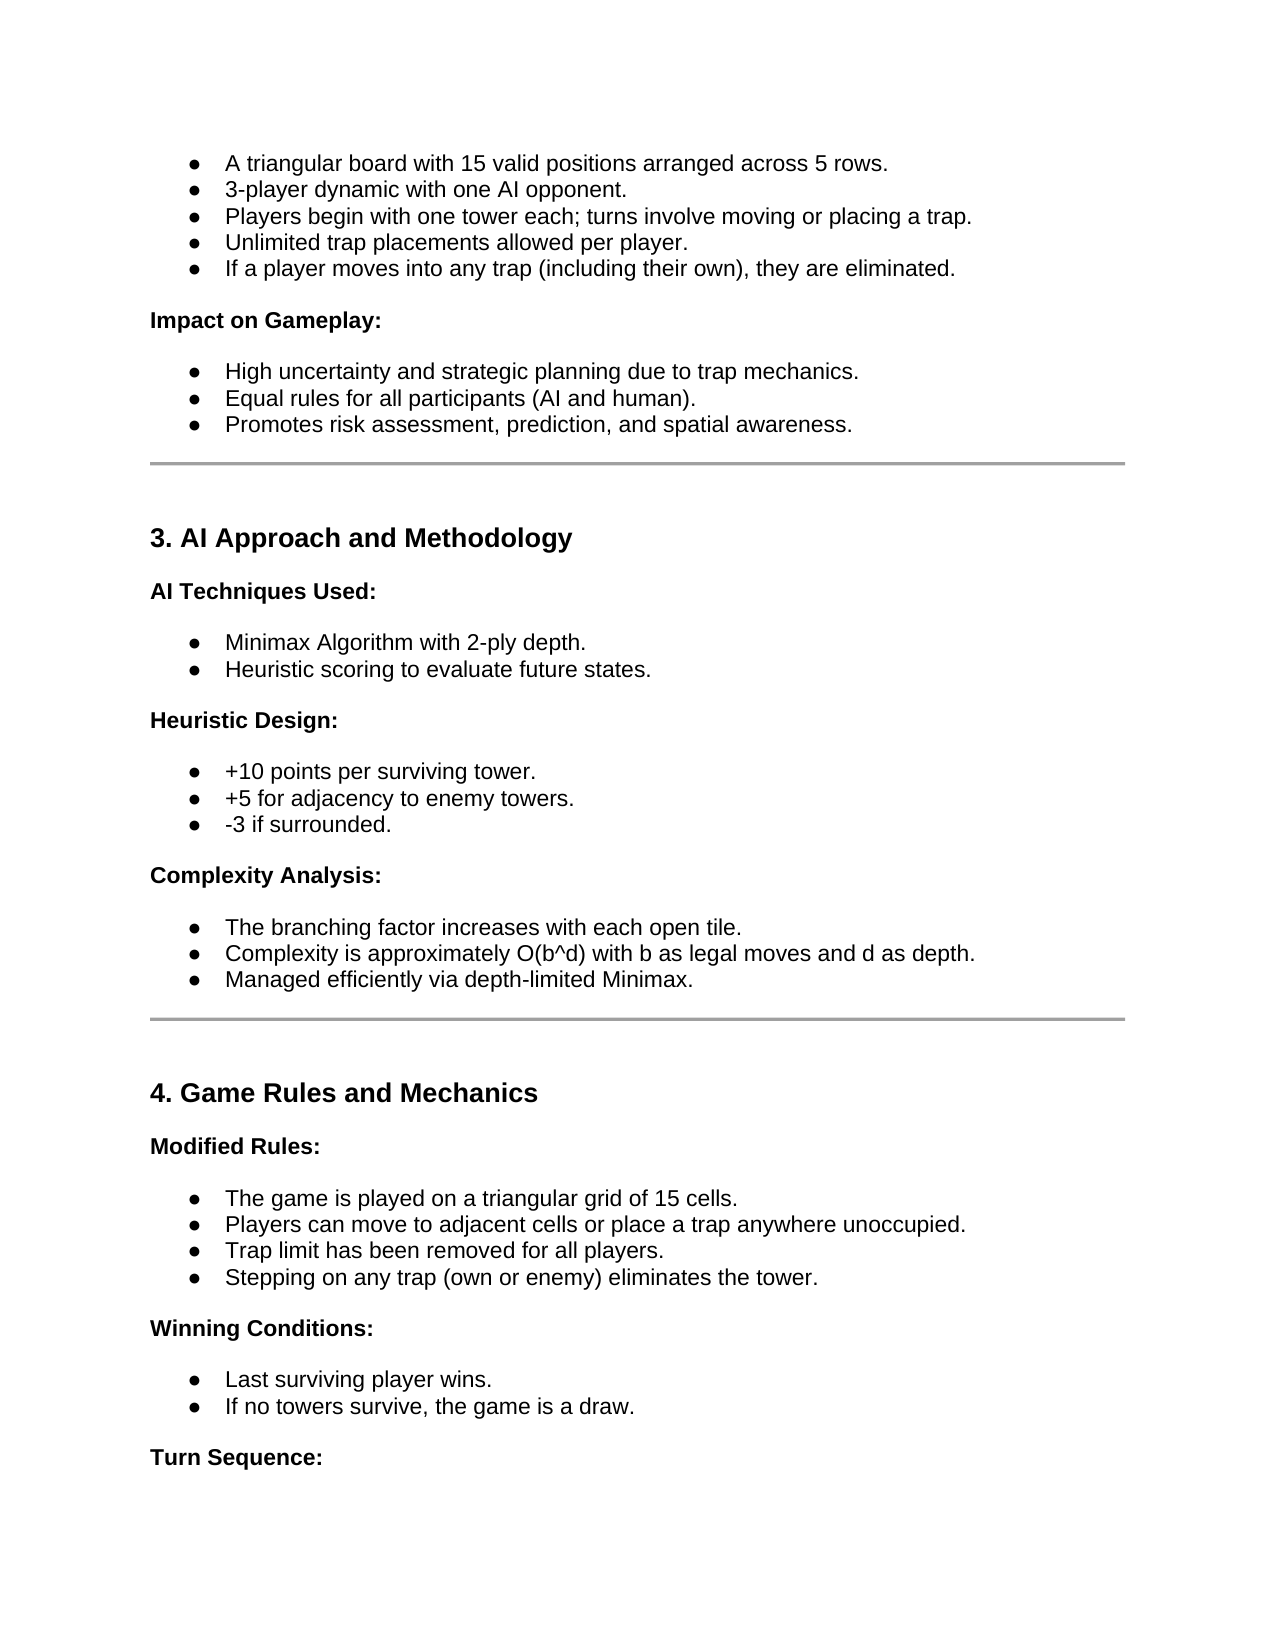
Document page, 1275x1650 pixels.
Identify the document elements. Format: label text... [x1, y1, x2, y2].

list +10 points per surviving tower. [187, 758, 1125, 784]
list Players can move to adjacent cells or place a trap anywhere unoccupied. [187, 1211, 1125, 1237]
text Winning Conditions: [150, 1315, 1125, 1341]
text AI Techniques Used: [150, 578, 1125, 604]
subtitle 3. AI Approach and Methodology [150, 522, 1125, 553]
list 3-player dynamic with one AI opponent. [187, 176, 1125, 203]
list Managed efficiently via depth-limited Minimax. [187, 966, 1125, 993]
text Impact on Gameplay: [150, 307, 1125, 333]
list Stepping on any trap (own or enemy) eliminates the tower. [187, 1264, 1125, 1290]
list Heuristic scoring to evaluate future states. [187, 656, 1125, 682]
list Trap limit has been removed for all players. [187, 1237, 1125, 1264]
list Complexity is approximately O(b^d) with b as legal moves and d as depth. [187, 940, 1125, 966]
list +5 for adjacency to enemy towers. [187, 784, 1125, 811]
list A triangular board with 15 valid positions arranged across 5 rows. [187, 150, 1125, 176]
list The branching factor increases with each open tile. [187, 914, 1125, 940]
list Minimax Algorithm with 2-ply depth. [187, 629, 1125, 656]
subtitle 4. Game Rules and Mechanics [150, 1077, 1125, 1108]
list Equal rules for all participants (AI and human). [187, 384, 1125, 411]
text Modified Rules: [150, 1133, 1125, 1160]
list -3 if surrounded. [187, 811, 1125, 837]
text Complexity Analysis: [150, 862, 1125, 889]
list Players begin with one tower each; turns involve moving or placing a trap. [187, 203, 1125, 229]
list Unlimited trap placements allowed per player. [187, 229, 1125, 255]
text Heuristic Design: [150, 707, 1125, 733]
list Promotes risk assessment, prediction, and spatial awareness. [187, 411, 1125, 437]
list If a player moves into any trap (including their own), they are eliminated. [187, 255, 1125, 282]
list Last surviving player wins. [187, 1366, 1125, 1393]
list High uncertainty and strategic planning due to trap mechanics. [187, 358, 1125, 384]
text Turn Sequence: [150, 1444, 1125, 1471]
list If no towers survive, the game is a draw. [187, 1393, 1125, 1419]
list The game is played on a triangular grid of 15 cells. [187, 1185, 1125, 1211]
